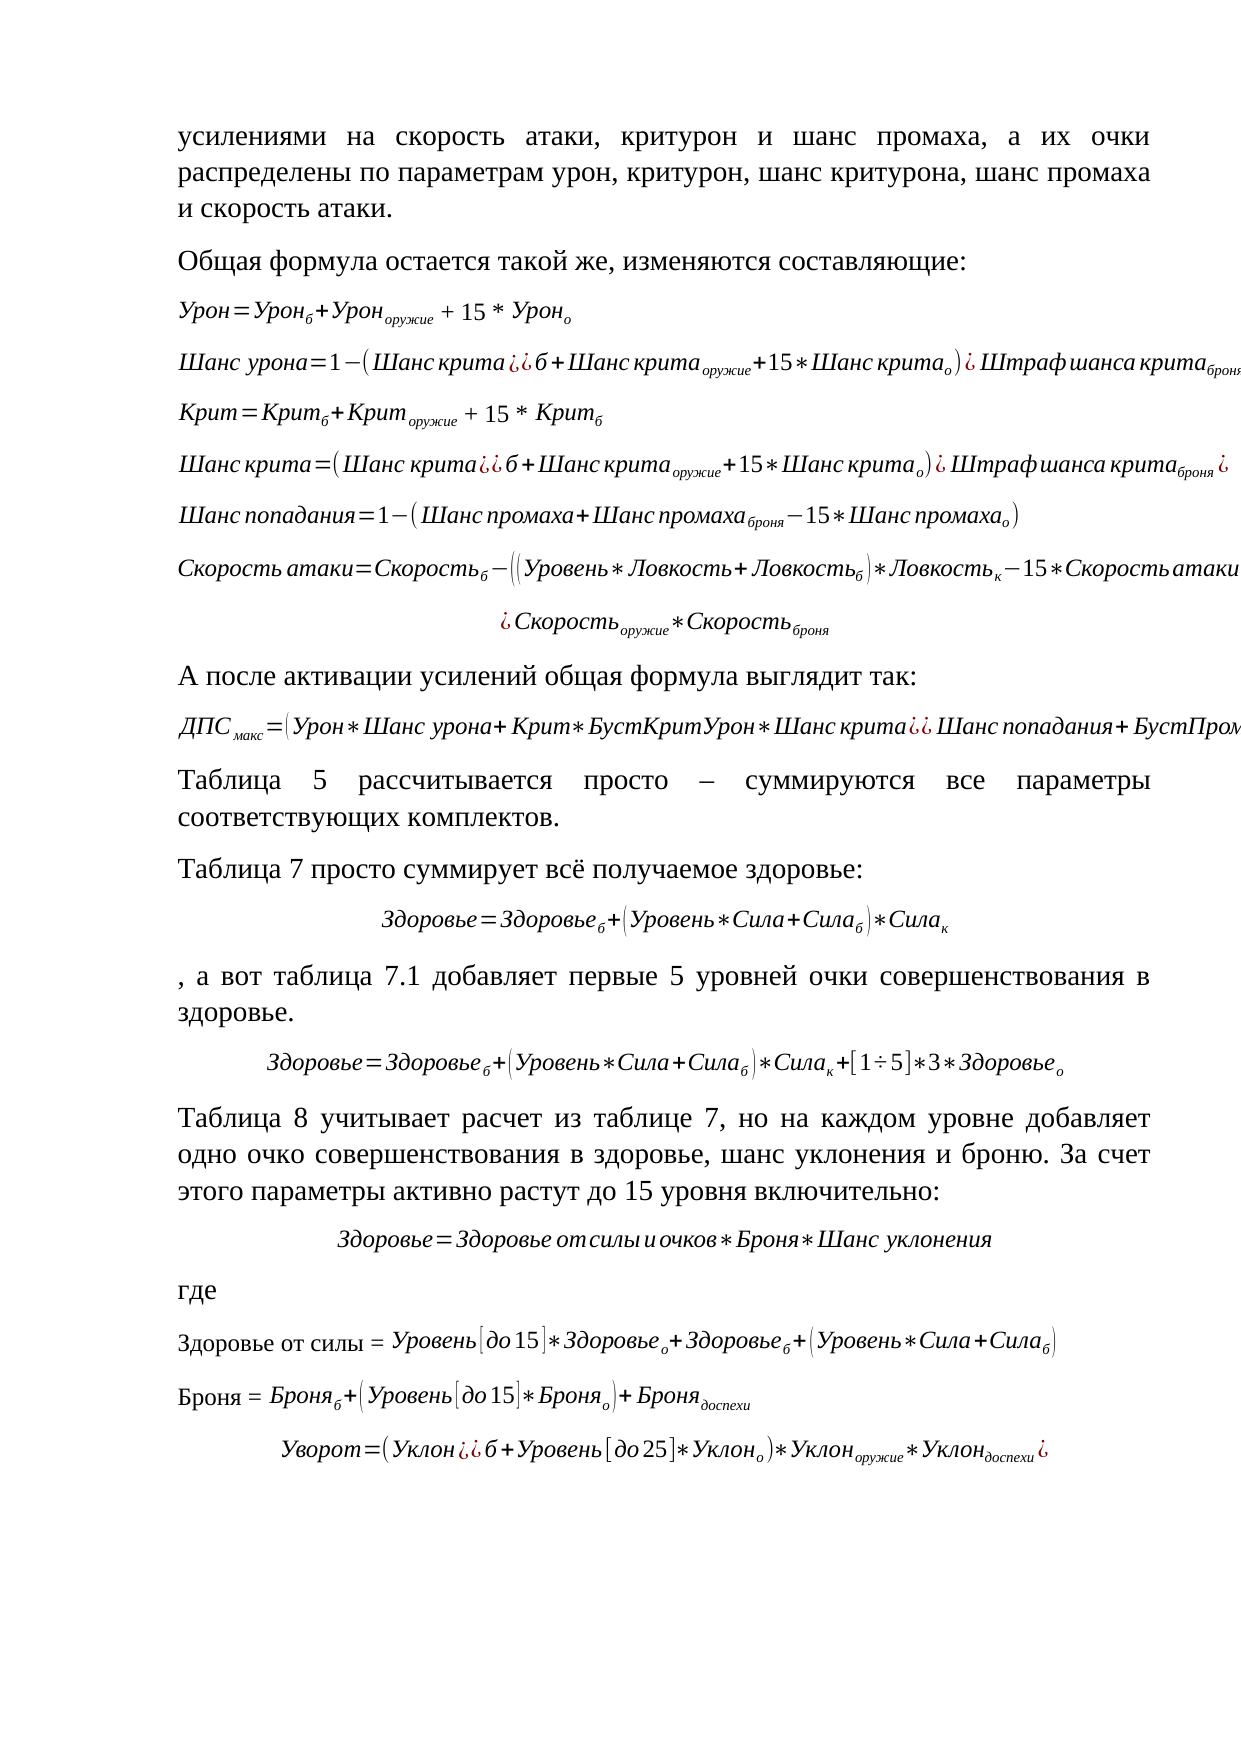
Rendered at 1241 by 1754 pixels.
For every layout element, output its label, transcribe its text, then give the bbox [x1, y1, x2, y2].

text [177, 118, 1152, 224]
text Общая формула остается такой же, изменяются составляющие: [177, 243, 1152, 277]
text где [177, 1272, 1152, 1306]
text , а вот таблица 7.1 добавляет первые 5 уровней очки совершенствования в здоровье. [177, 958, 1152, 1027]
text Броня = [177, 1379, 1152, 1415]
text Здоровье от силы = [177, 1325, 1152, 1360]
text Таблица 5 рассчитывается просто – суммируются все параметры соответствующих комплектов. [177, 762, 1152, 832]
text + 15 * [177, 398, 1152, 430]
text А после активации усилений общая формула выглядит так: [177, 658, 1152, 692]
text Таблица 7 просто суммирует всё получаемое здоровье: [177, 851, 1152, 885]
text + 15 * [177, 296, 1152, 328]
text Таблица 8 учитывает расчет из таблице 7, но на каждом уровне добавляет одно очко совершенствования в здоровье, шанс уклонения и броню. За счет этого параметры активно растут до 15 уровня включительно: [177, 1100, 1152, 1206]
